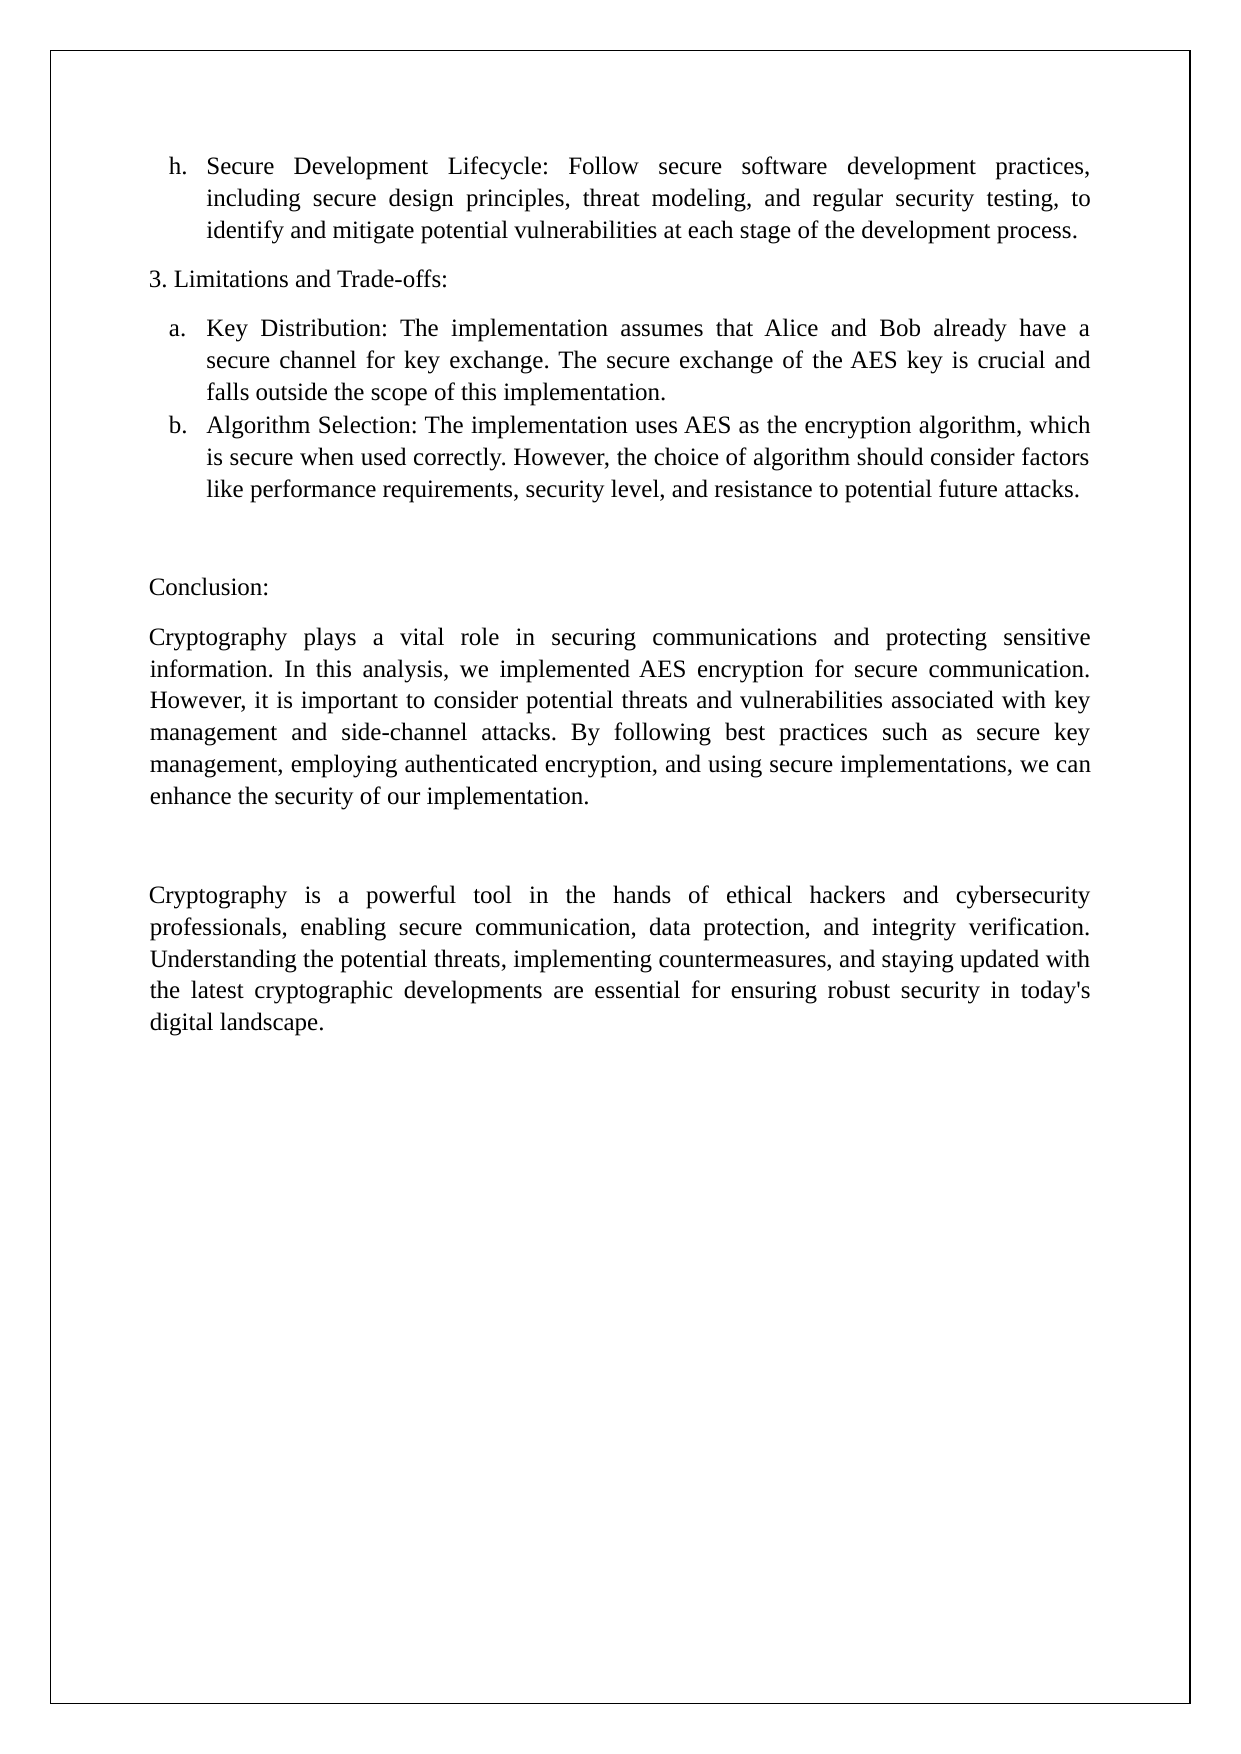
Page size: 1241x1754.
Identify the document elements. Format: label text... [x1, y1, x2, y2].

text 3. Limitations and Trade-offs: [148, 264, 1091, 293]
text Conclusion: [148, 572, 1091, 601]
text Cryptography is a powerful tool in the hands of ethical hackers and cybersecurity professionals, enabling secure communication, data protection, and integrity verification. Understanding the potential threats, implementing countermeasures, and staying updated with the latest cryptographic developments are essential for ensuring robust security in today's digital landscape. [148, 880, 1091, 1036]
list Key Distribution: The implementation assumes that Alice and Bob already have a secure channel for key exchange. The secure exchange of the AES key is crucial and falls outside the scope of this implementation. [169, 313, 1091, 406]
list Secure Development Lifecycle: Follow secure software development practices, including secure design principles, threat modeling, and regular security testing, to identify and mitigate potential vulnerabilities at each stage of the development process. [169, 151, 1091, 243]
text Cryptography plays a vital role in securing communications and protecting sensitive information. In this analysis, we implemented AES encryption for secure communication. However, it is important to consider potential threats and vulnerabilities associated with key management and side-channel attacks. By following best practices such as secure key management, employing authenticated encryption, and using secure implementations, we can enhance the security of our implementation. [148, 622, 1091, 810]
list Algorithm Selection: The implementation uses AES as the encryption algorithm, which is secure when used correctly. However, the choice of algorithm should consider factors like performance requirements, security level, and resistance to potential future attacks. [169, 410, 1091, 502]
